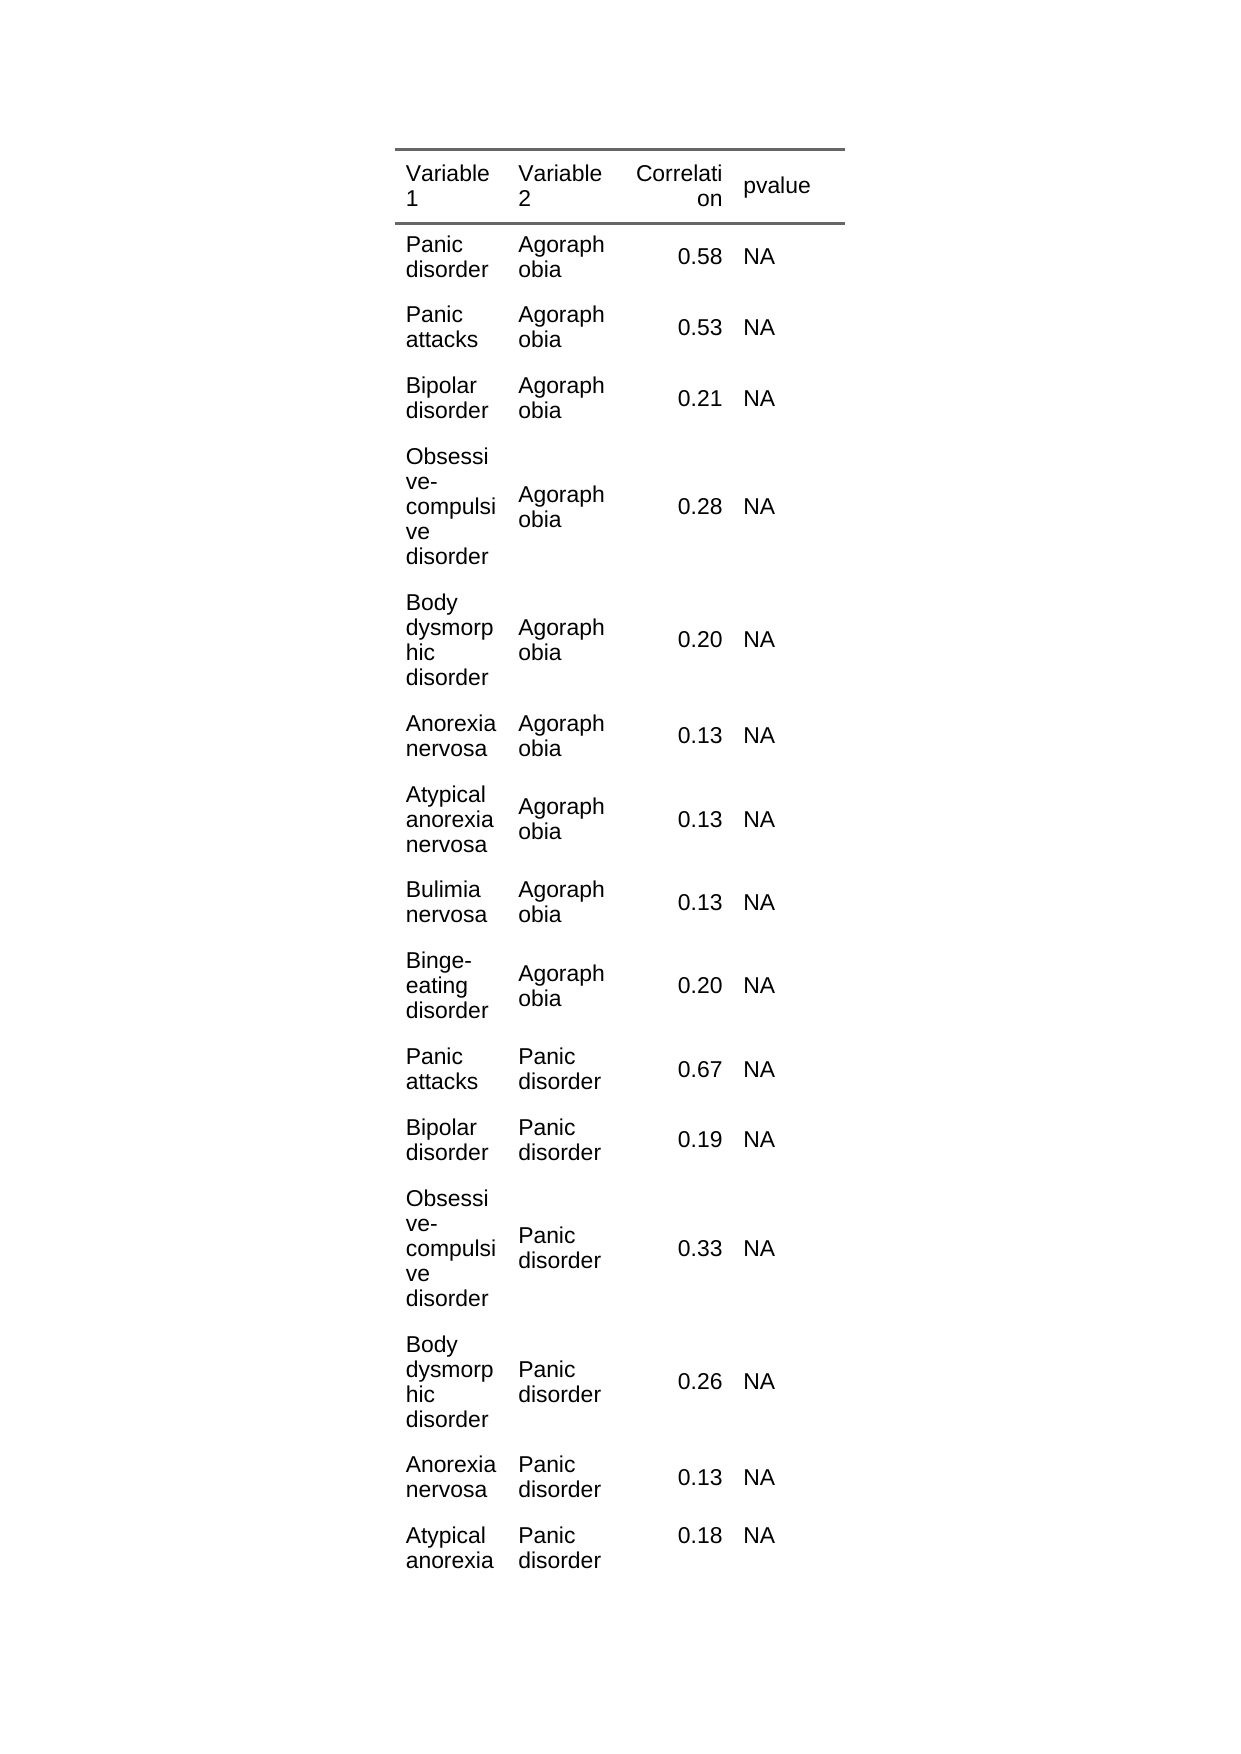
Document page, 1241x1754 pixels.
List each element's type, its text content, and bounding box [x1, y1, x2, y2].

table_cell Panic disorder [395, 225, 508, 292]
table_cell 0.28 [620, 434, 733, 580]
table_cell Bipolar disorder [395, 363, 508, 434]
table_cell NA [733, 225, 845, 292]
table_cell NA [733, 434, 845, 580]
table_cell NA [733, 580, 845, 701]
table_cell Agoraphobia [508, 580, 620, 701]
table_cell Panic disorder [508, 1176, 620, 1322]
table_cell 0.13 [620, 868, 733, 938]
table_cell NA [733, 1443, 845, 1513]
table_header Variable 1 [395, 151, 508, 222]
table_cell Agoraphobia [508, 938, 620, 1034]
table_cell Body dysmorphic disorder [395, 580, 508, 701]
table_cell NA [733, 1176, 845, 1322]
table_cell Panic disorder [508, 1443, 620, 1513]
table_cell 0.20 [620, 938, 733, 1034]
table_cell Agoraphobia [508, 701, 620, 772]
table_cell Agoraphobia [508, 293, 620, 363]
table_cell 0.58 [620, 225, 733, 292]
table_cell Panic attacks [395, 293, 508, 363]
table_cell NA [733, 868, 845, 938]
table_cell Agoraphobia [508, 772, 620, 867]
table_cell NA [733, 938, 845, 1034]
table_cell Agoraphobia [508, 434, 620, 580]
table_cell NA [733, 772, 845, 867]
table_cell NA [733, 293, 845, 363]
table_header pvalue [733, 151, 845, 222]
table_cell Bulimia nervosa [395, 868, 508, 938]
table_cell Atypical anorexia nervosa [395, 772, 508, 867]
table_cell NA [733, 1513, 845, 1584]
table_cell NA [733, 701, 845, 772]
table_cell 0.21 [620, 363, 733, 434]
table_cell Agoraphobia [508, 363, 620, 434]
table_cell NA [733, 1105, 845, 1176]
table_cell Atypical anorexia nervosa [395, 1513, 508, 1584]
table_cell NA [733, 1034, 845, 1105]
table_cell Body dysmorphic disorder [395, 1322, 508, 1442]
table_cell NA [733, 1322, 845, 1442]
table_cell 0.53 [620, 293, 733, 363]
table_cell 0.13 [620, 1443, 733, 1513]
table_cell Agoraphobia [508, 225, 620, 292]
table_cell Panic disorder [508, 1513, 620, 1584]
table_cell 0.13 [620, 701, 733, 772]
table_cell 0.19 [620, 1105, 733, 1176]
table_cell 0.33 [620, 1176, 733, 1322]
table_cell Panic disorder [508, 1105, 620, 1176]
table_cell Panic disorder [508, 1034, 620, 1105]
table_cell Obsessive-compulsive disorder [395, 434, 508, 580]
table_cell 0.67 [620, 1034, 733, 1105]
table_cell 0.13 [620, 772, 733, 867]
table_cell Anorexia nervosa [395, 701, 508, 772]
table_cell Panic disorder [508, 1322, 620, 1442]
table_cell NA [733, 363, 845, 434]
table_cell 0.20 [620, 580, 733, 701]
table_cell Anorexia nervosa [395, 1443, 508, 1513]
table_cell Agoraphobia [508, 868, 620, 938]
table_cell 0.26 [620, 1322, 733, 1442]
table_cell 0.18 [620, 1513, 733, 1584]
table_cell Panic attacks [395, 1034, 508, 1105]
table_cell Obsessive-compulsive disorder [395, 1176, 508, 1322]
table_header Correlation [620, 151, 733, 222]
table_cell Bipolar disorder [395, 1105, 508, 1176]
table_cell Binge-eating disorder [395, 938, 508, 1034]
table_header Variable 2 [508, 151, 620, 222]
